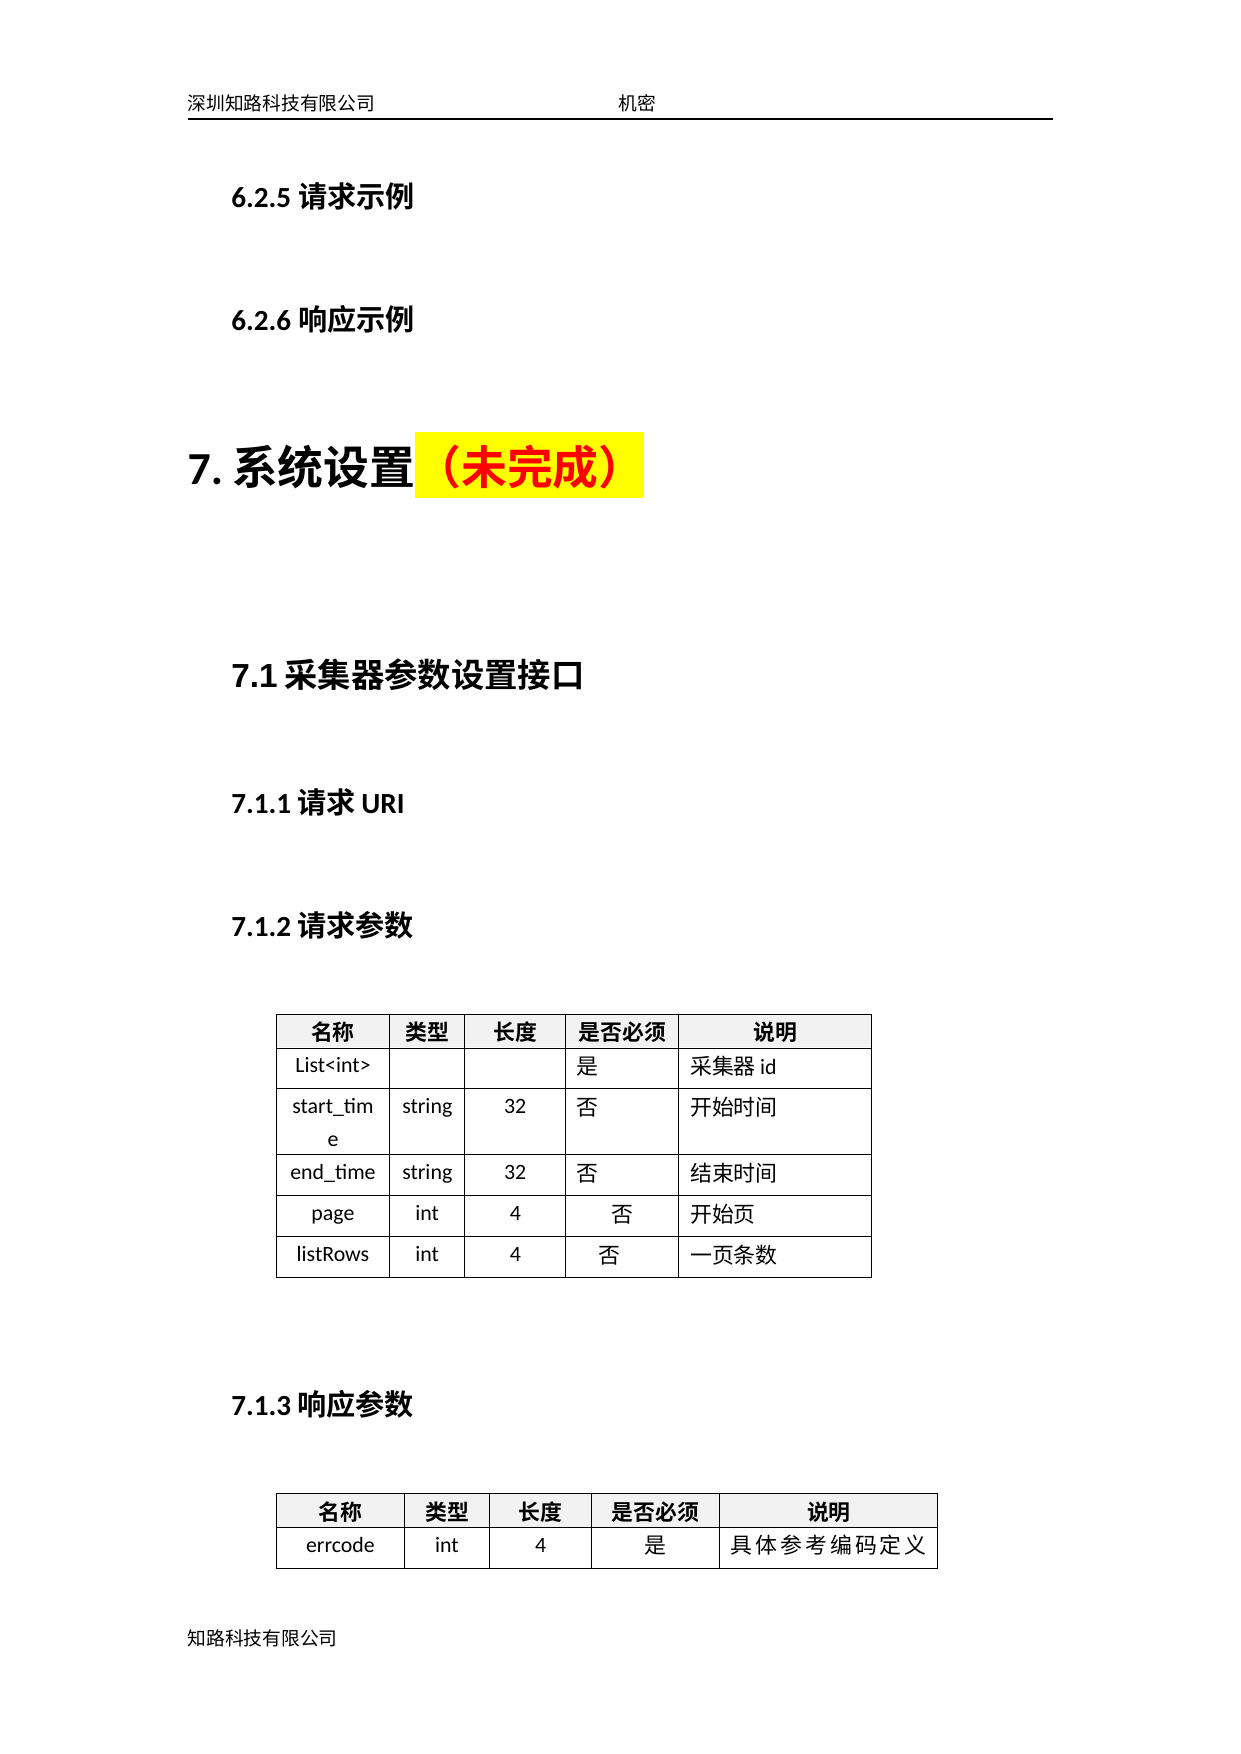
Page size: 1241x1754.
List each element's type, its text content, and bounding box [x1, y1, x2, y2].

subtitle 7.1.1请求URI [231, 768, 1053, 833]
table_cell 开始时间 [679, 1089, 871, 1154]
table_header 类型 [390, 1015, 464, 1047]
table_cell [390, 1049, 464, 1088]
table_cell List<int> [277, 1049, 389, 1088]
table_cell 32 [465, 1089, 565, 1154]
subtitle 7.1.2请求参数 [187, 891, 1053, 956]
table_header 说明 [720, 1494, 937, 1527]
table_header 是否必须 [566, 1015, 678, 1047]
table_cell page [277, 1196, 389, 1236]
table_cell int [405, 1528, 489, 1568]
table_cell 否 [566, 1196, 678, 1236]
table_cell 具体参考编码定义章节 [720, 1528, 937, 1568]
table_cell start_time [277, 1089, 389, 1154]
table_header 名称 [277, 1015, 389, 1047]
table_header 说明 [679, 1015, 871, 1047]
table_cell 否 [566, 1089, 678, 1154]
table_header 长度 [465, 1015, 565, 1047]
table_cell int [390, 1237, 464, 1277]
table_cell errcode [277, 1528, 404, 1568]
subtitle 7.1采集器参数设置接口 [231, 641, 1053, 706]
table_cell 4 [490, 1528, 591, 1568]
table_header 名称 [277, 1494, 404, 1527]
table_cell int [390, 1196, 464, 1236]
table_cell 采集器id [679, 1049, 871, 1088]
subtitle 6.2.6 响应示例 [231, 285, 1053, 350]
table_header 长度 [490, 1494, 591, 1527]
table_cell 是 [592, 1528, 719, 1568]
table_cell 4 [465, 1237, 565, 1277]
table_header 类型 [405, 1494, 489, 1527]
table_cell string [390, 1089, 464, 1154]
table_cell [465, 1049, 565, 1088]
table_cell listRows [277, 1237, 389, 1277]
table_cell end_time [277, 1155, 389, 1195]
table_cell 4 [465, 1196, 565, 1236]
table_cell 是 [566, 1049, 678, 1088]
table_cell 32 [465, 1155, 565, 1195]
table_header 是否必须 [592, 1494, 719, 1527]
table_cell 结束时间 [679, 1155, 871, 1195]
table_cell 否 [566, 1155, 678, 1195]
table_cell 一页条数 [679, 1237, 871, 1277]
table_cell string [390, 1155, 464, 1195]
subtitle 7.1.3响应参数 [187, 1370, 1053, 1435]
table_cell 开始页 [679, 1196, 871, 1236]
subtitle 系统设置（未完成） [187, 416, 1053, 514]
subtitle 6.2.5 请求示例 [231, 162, 1053, 227]
table_cell 否 [566, 1237, 678, 1277]
